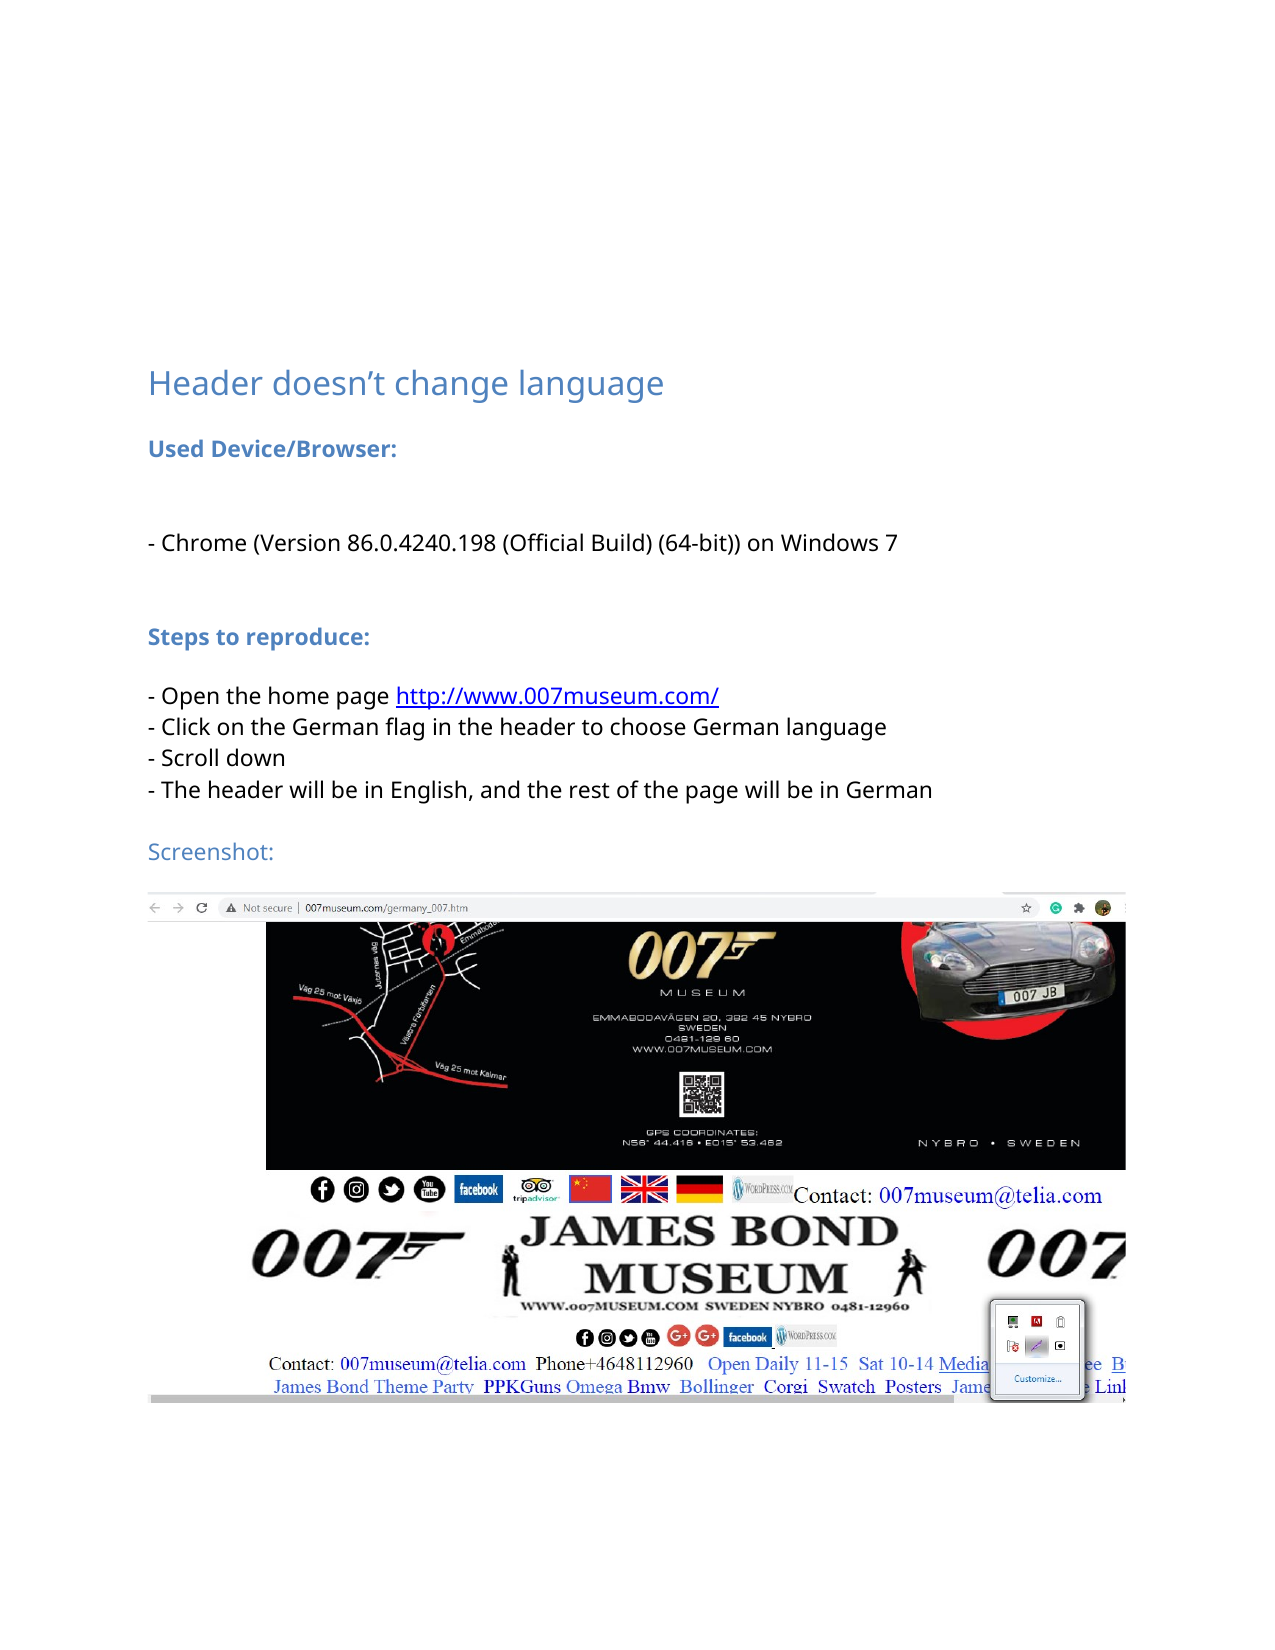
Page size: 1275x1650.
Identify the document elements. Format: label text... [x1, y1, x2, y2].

text Used Device/Browser: [148, 433, 1127, 464]
text Steps to reproduce: [148, 621, 1127, 652]
picture [147, 892, 1126, 1403]
text - Chrome (Version 86.0.4240.198 (Official Build) (64-bit)) on Windows 7 [148, 527, 1127, 558]
text - The header will be in English, and the rest of the page will be in German [148, 774, 1127, 805]
text Header doesn’t change language [148, 360, 1127, 433]
text - Open the home page http://www.007museum.com/ [148, 680, 1127, 711]
text - Click on the German flag in the header to choose German language - Scroll down [148, 711, 1127, 774]
text Screenshot: [148, 836, 1127, 867]
